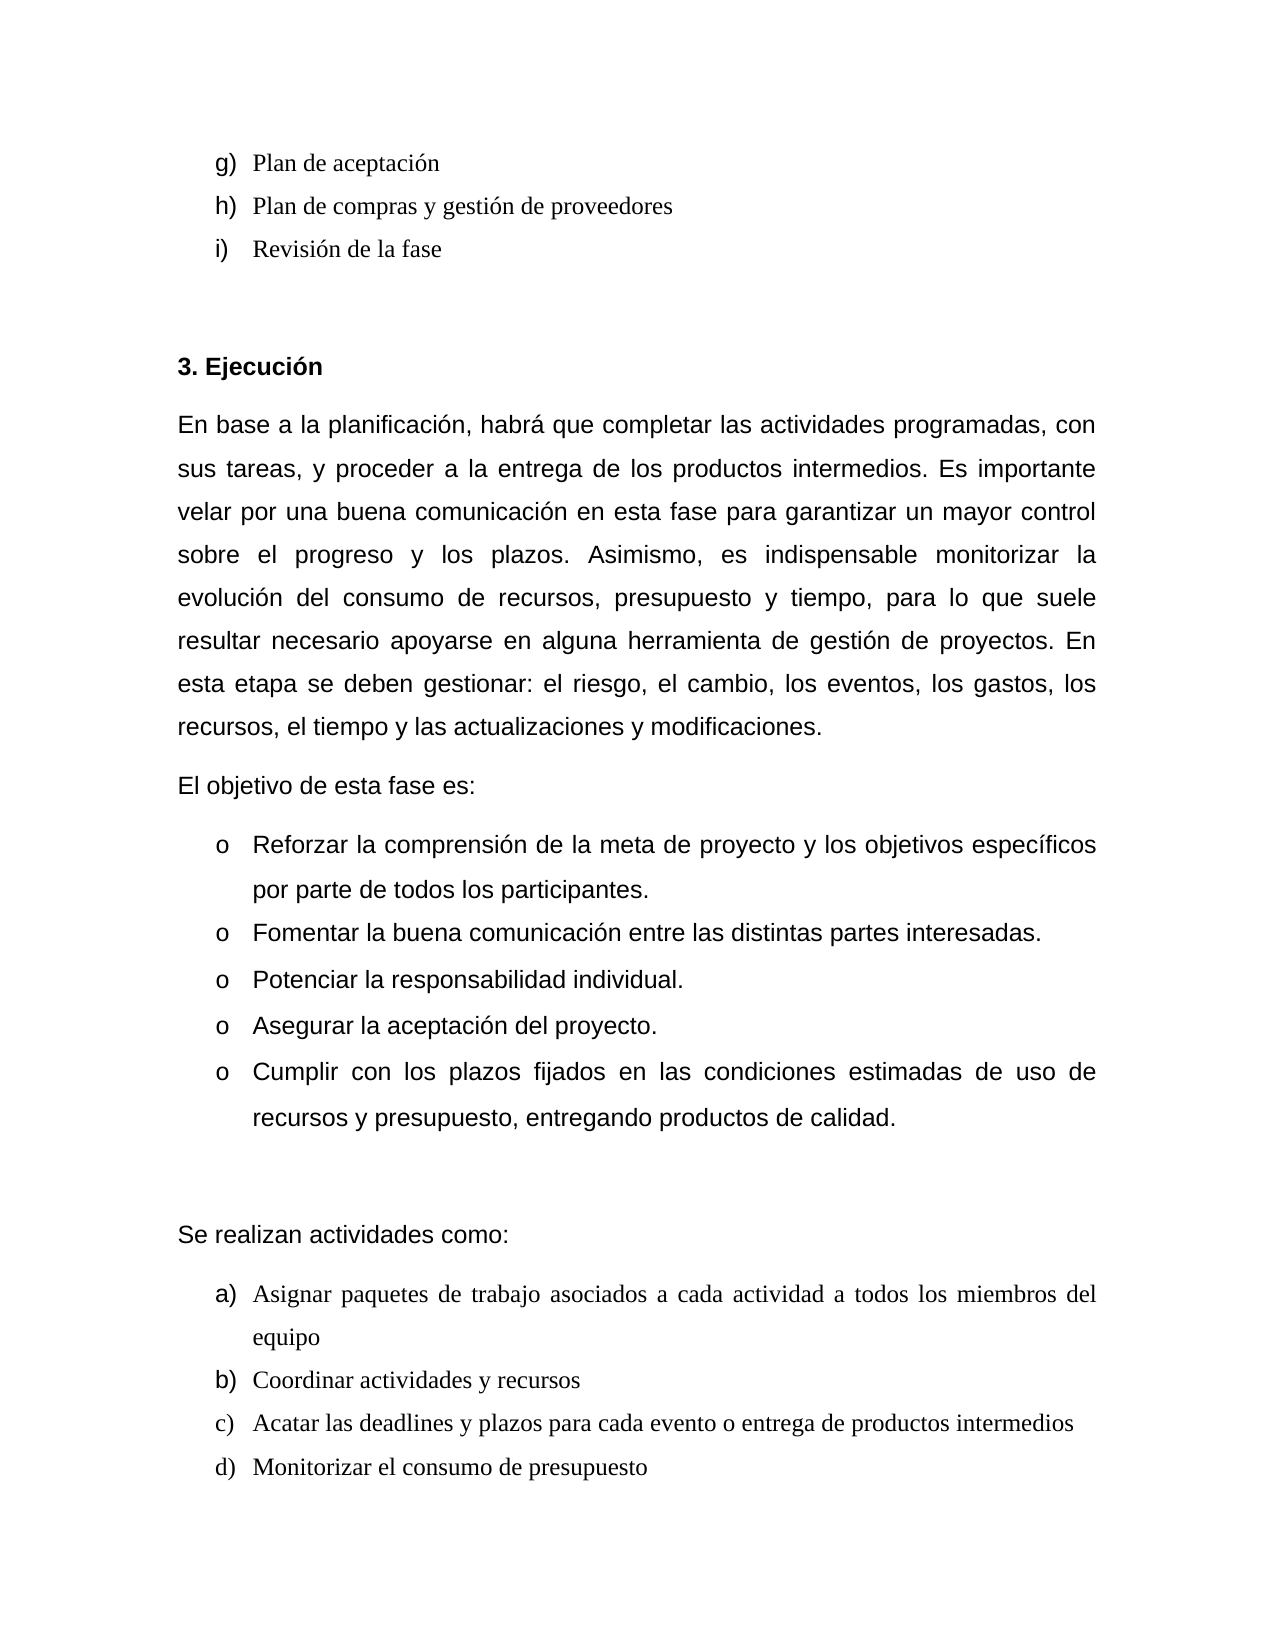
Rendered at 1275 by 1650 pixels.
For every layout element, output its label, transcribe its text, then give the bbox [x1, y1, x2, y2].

list Cumplir con los plazos fijados en las condiciones estimadas de uso de recursos y presupuesto, entregando productos de calidad. [215, 1057, 1098, 1131]
text Se realizan actividades como: [177, 1220, 1098, 1249]
list Asignar paquetes de trabajo asociados a cada actividad a todos los miembros del equipo [215, 1279, 1098, 1351]
list Plan de aceptación [215, 148, 1098, 176]
text En base a la planificación, habrá que completar las actividades programadas, con sus tareas, y proceder a la entrega de los productos intermedios. Es importante velar por una buena comunicación en esta fase para garantizar un mayor control sobre el progreso y los plazos. Asimismo, es indispensable monitorizar la evolución del consumo de recursos, presupuesto y tiempo, para lo que suele resultar necesario apoyarse en alguna herramienta de gestión de proyectos. En esta etapa se deben gestionar: el riesgo, el cambio, los eventos, los gastos, los recursos, el tiempo y las actualizaciones y modificaciones. [177, 410, 1098, 741]
list Plan de compras y gestión de proveedores [215, 191, 1098, 220]
text El objetivo de esta fase es: [177, 771, 1098, 800]
list Potenciar la responsabilidad individual. [215, 964, 1098, 996]
text 3. Ejecución [177, 352, 1098, 380]
list Revisión de la fase [215, 234, 1098, 263]
list Coordinar actividades y recursos [215, 1365, 1098, 1394]
list Monitorizar el consumo de presupuesto [215, 1452, 1098, 1480]
list Fomentar la buena comunicación entre las distintas partes interesadas. [215, 918, 1098, 949]
list Asegurar la aceptación del proyecto. [215, 1011, 1098, 1042]
list Acatar las deadlines y plazos para cada evento o entrega de productos intermedios [215, 1408, 1098, 1437]
list Reforzar la comprensión de la meta de proyecto y los objetivos específicos por parte de todos los participantes. [215, 830, 1098, 904]
